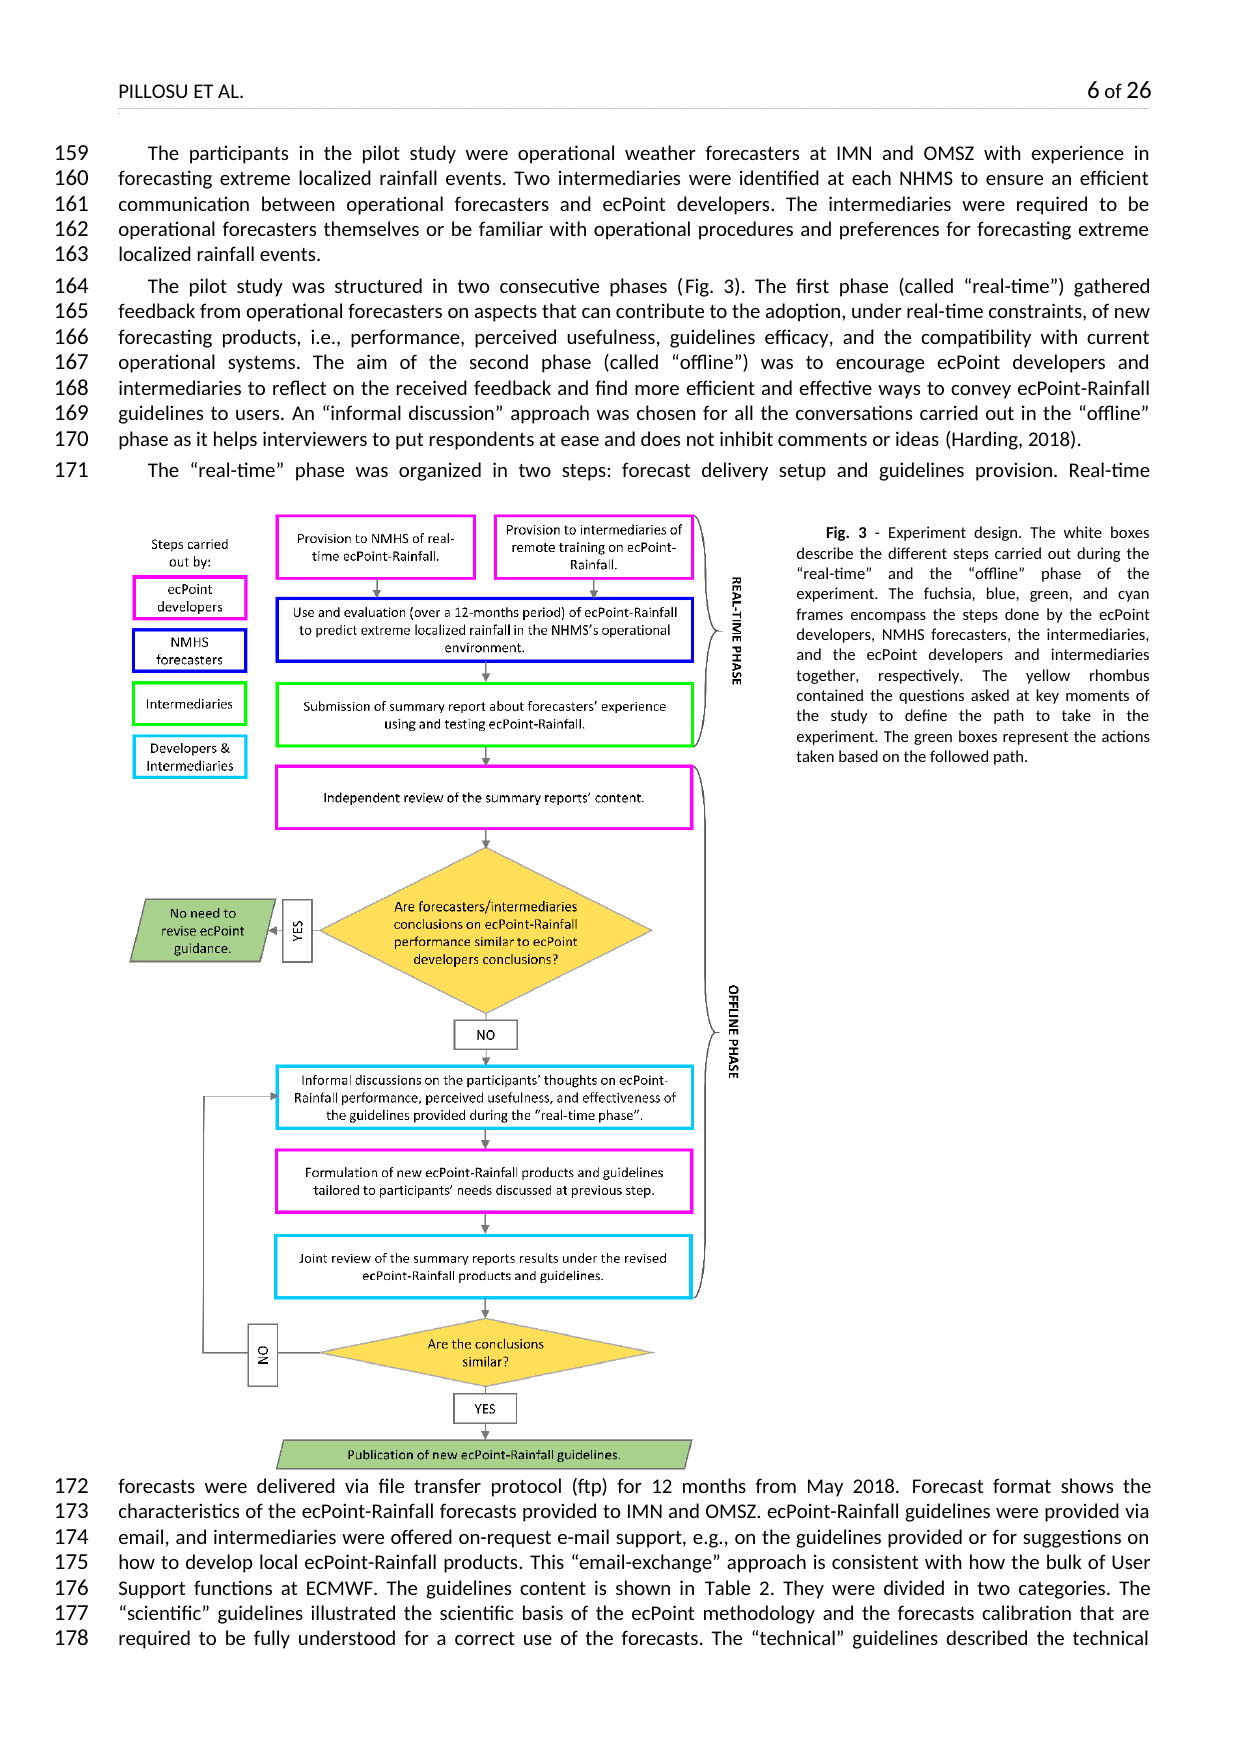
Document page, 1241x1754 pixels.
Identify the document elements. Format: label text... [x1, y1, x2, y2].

text The pilot study was structured in two consecutive phases (Fig. 3). The first phase (called “real-time”) gathered feedback from operational forecasters on aspects that can contribute to the adoption, under real-time constraints, of new forecasting products, i.e., performance, perceived usefulness, guidelines efficacy, and the compatibility with current operational systems. The aim of the second phase (called “offline”) was to encourage ecPoint developers and intermediaries to reflect on the received feedback and find more efficient and effective ways to convey ecPoint-Rainfall guidelines to users. An “informal discussion” approach was chosen for all the conversations carried out in the “offline” phase as it helps interviewers to put respondents at ease and does not inhibit comments or ideas (Harding, 2018). [118, 273, 1152, 451]
text The participants in the pilot study were operational weather forecasters at IMN and OMSZ with experience in forecasting extreme localized rainfall events. Two intermediaries were identified at each NHMS to ensure an efficient communication between operational forecasters and ecPoint developers. The intermediaries were required to be operational forecasters themselves or be familiar with operational procedures and preferences for forecasting extreme localized rainfall events. [118, 140, 1152, 267]
picture [122, 507, 745, 1474]
